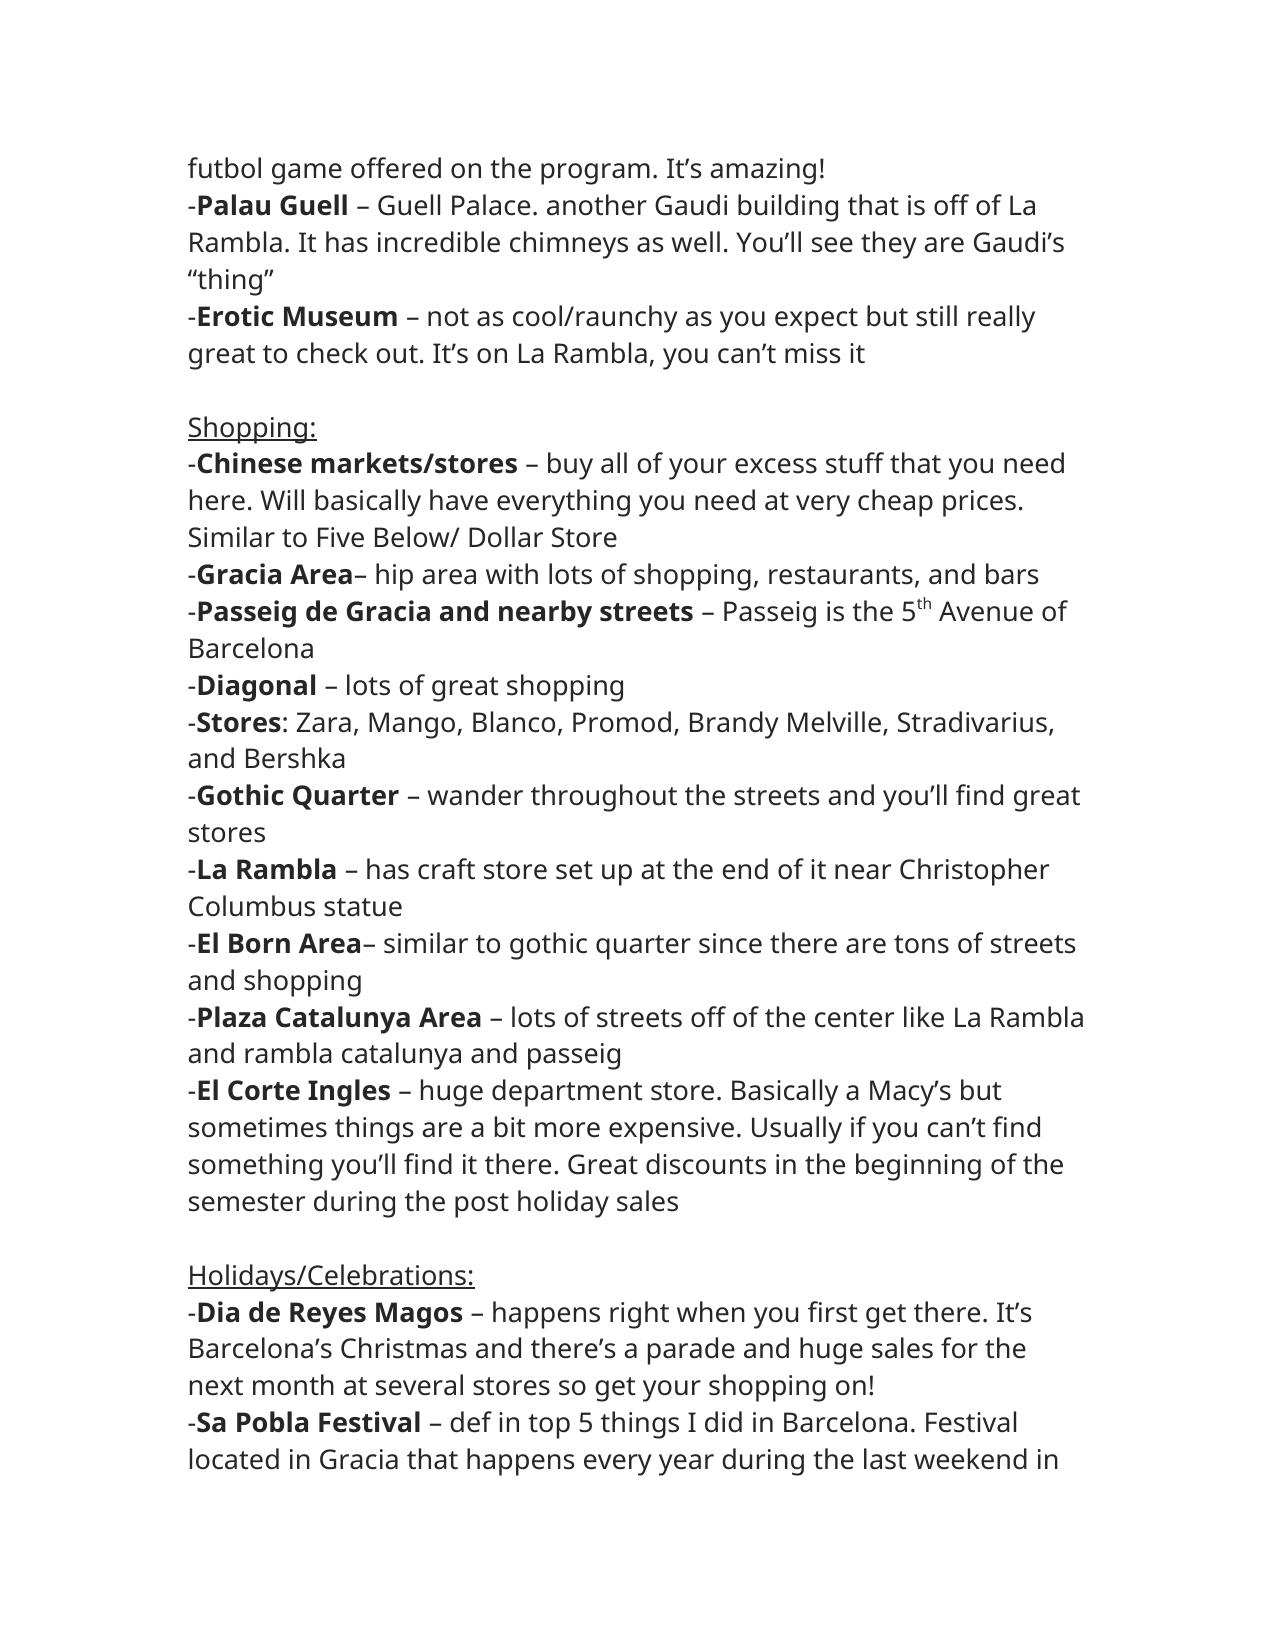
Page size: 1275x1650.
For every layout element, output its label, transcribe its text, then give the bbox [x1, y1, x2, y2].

text -El Corte Ingles – huge department store. Basically a Macy’s but sometimes things are a bit more expensive. Usually if you can’t find something you’ll find it there. Great discounts in the beginning of the semester during the post holiday sales [187, 1072, 1087, 1219]
text -Erotic Museum – not as cool/raunchy as you expect but still really great to check out. It’s on La Rambla, you can’t miss it [187, 297, 1087, 371]
text Shopping: [187, 408, 1087, 445]
text -Stores: Zara, Mango, Blanco, Promod, Brandy Melville, Stradivarius, and Bershka [187, 703, 1087, 777]
text -La Rambla – has craft store set up at the end of it near Christopher Columbus statue [187, 851, 1087, 924]
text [187, 1404, 1087, 1477]
text -Diagonal – lots of great shopping [187, 666, 1087, 703]
text -Passeig de Gracia and nearby streets – Passeig is the 5th Avenue of Barcelona [187, 592, 1087, 666]
text Holidays/Celebrations: [187, 1256, 1087, 1293]
text -Palau Guell – Guell Palace. another Gaudi building that is off of La Rambla. It has incredible chimneys as well. You’ll see they are Gaudi’s “thing” [187, 187, 1087, 297]
text -Chinese markets/stores – buy all of your excess stuff that you need here. Will basically have everything you need at very cheap prices. Similar to Five Below/ Dollar Store [187, 445, 1087, 556]
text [187, 150, 1087, 187]
text -Plaza Catalunya Area – lots of streets off of the center like La Rambla and rambla catalunya and passeig [187, 998, 1087, 1072]
text -Gothic Quarter – wander throughout the streets and you’ll find great stores [187, 777, 1087, 851]
text -Gracia Area– hip area with lots of shopping, restaurants, and bars [187, 556, 1087, 592]
text -Dia de Reyes Magos – happens right when you first get there. It’s Barcelona’s Christmas and there’s a parade and huge sales for the next month at several stores so get your shopping on! [187, 1293, 1087, 1404]
text -El Born Area– similar to gothic quarter since there are tons of streets and shopping [187, 924, 1087, 998]
